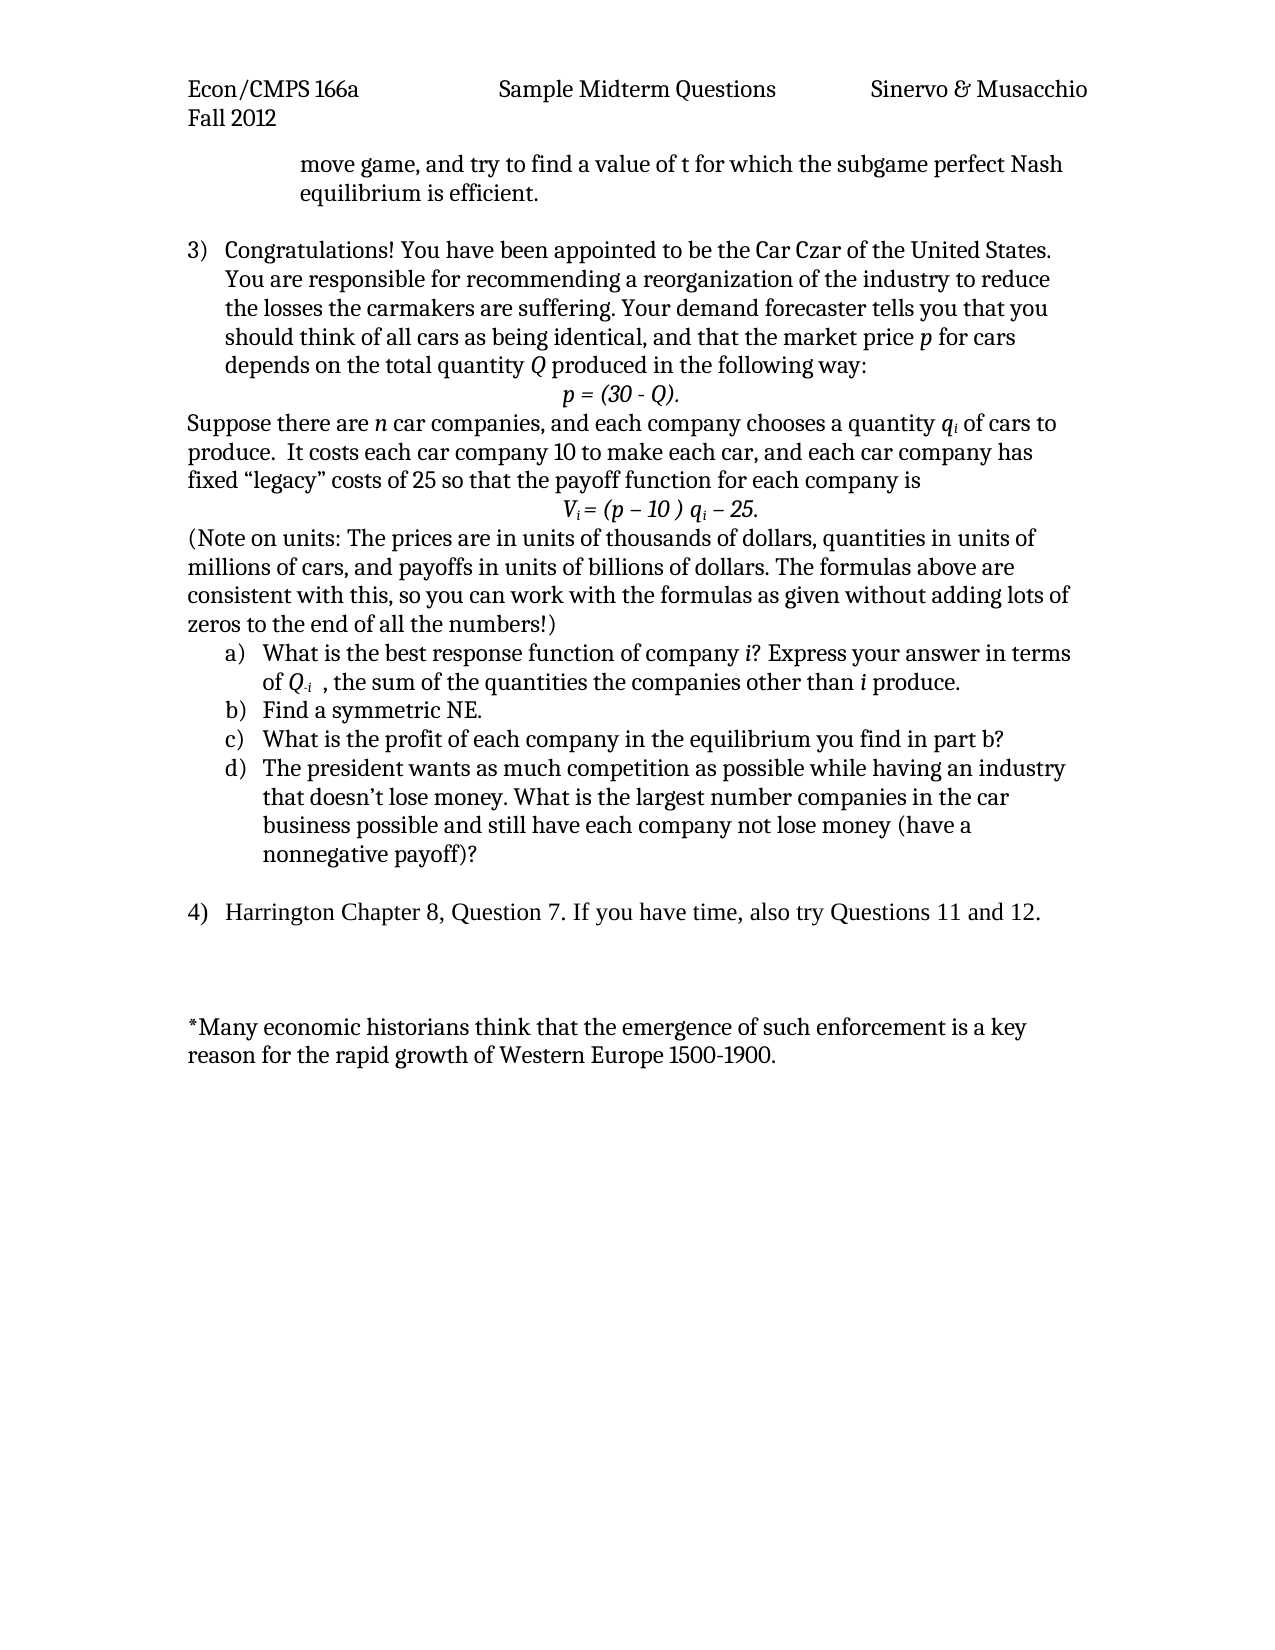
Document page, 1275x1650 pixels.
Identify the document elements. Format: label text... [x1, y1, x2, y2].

list What is the profit of each company in the equilibrium you find in part b? [225, 725, 1087, 754]
text *Many economic historians think that the emergence of such enforcement is a key reason for the rapid growth of Western Europe 1500-1900. [187, 1012, 1087, 1070]
text p = (30 - Q). [187, 380, 1087, 409]
list Harrington Chapter 8, Question 7. If you have time, also try Questions 11 and 12. [187, 897, 1087, 926]
list Congratulations! You have been appointed to be the Car Czar of the United States. You are responsible for recommending a reorganization of the industry to reduce the losses the carmakers are suffering. Your demand forecaster tells you that you should think of all cars as being identical, and that the market price p for cars depends on the total quantity Q produced in the following way: [187, 236, 1087, 380]
list Find a symmetric NE. [225, 696, 1087, 725]
text (Note on units: The prices are in units of thousands of dollars, quantities in units of millions of cars, and payoffs in units of billions of dollars. The formulas above are consistent with this, so you can work with the formulas as given without adding lots of zeros to the end of all the numbers!) [187, 524, 1087, 639]
text Suppose there are n car companies, and each company chooses a quantity qi of cars to produce. It costs each car company 10 to make each car, and each car company has fixed “legacy” costs of 25 so that the payoff function for each company is [187, 409, 1087, 495]
list What is the best response function of company i? Express your answer in terms of Q-i , the sum of the quantities the companies other than i produce. [225, 639, 1087, 696]
list The president wants as much competition as possible while having an industry that doesn’t lose money. What is the largest number companies in the car business possible and still have each company not lose money (have a nonnegative payoff)? [225, 754, 1087, 869]
text Vi = (p – 10 ) qi – 25. [187, 495, 1087, 524]
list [262, 150, 1087, 207]
